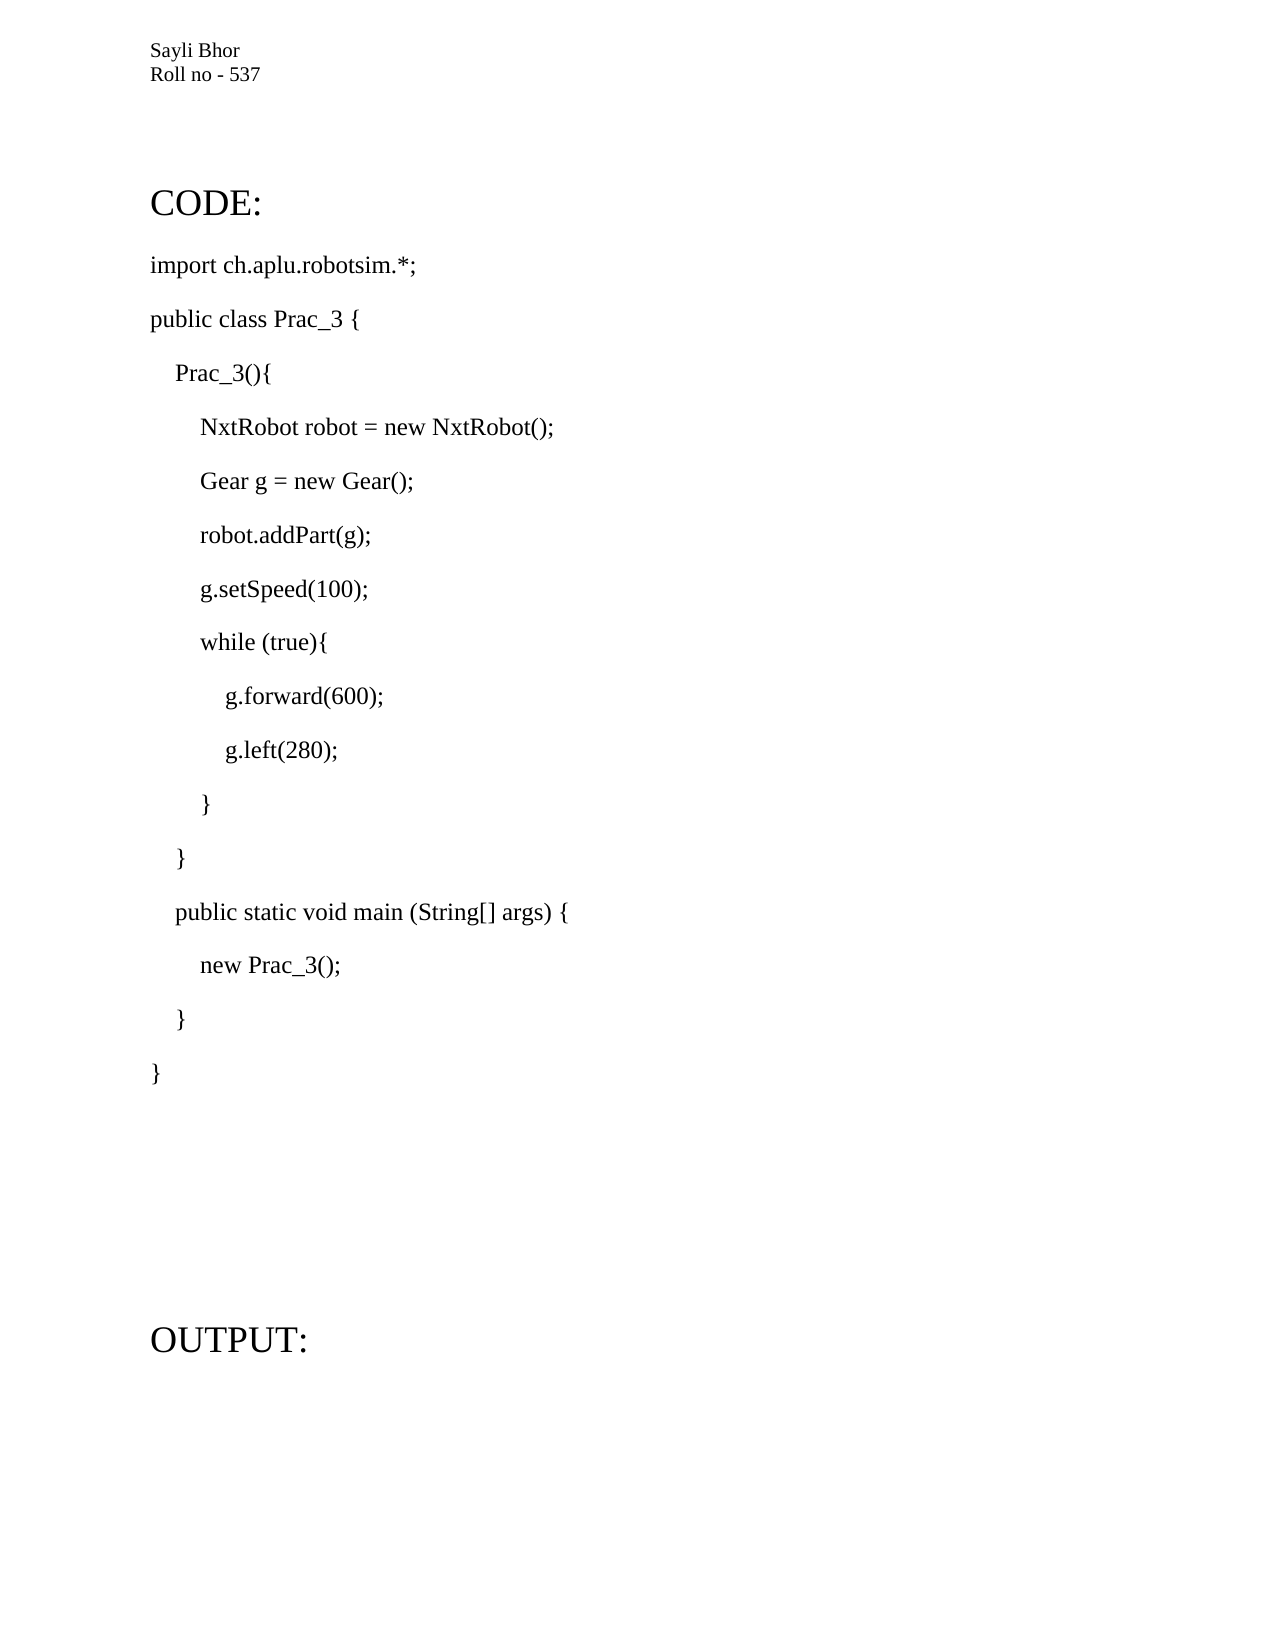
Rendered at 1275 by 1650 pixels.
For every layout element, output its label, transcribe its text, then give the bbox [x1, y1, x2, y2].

text new Prac_3(); [150, 951, 1125, 979]
text import ch.aplu.robotsim.*; [150, 251, 1125, 279]
text g.setSpeed(100); [150, 574, 1125, 602]
text } [150, 789, 1125, 818]
text } [150, 1004, 1125, 1033]
text } [150, 1058, 1125, 1087]
text robot.addPart(g); [150, 520, 1125, 548]
text public static void main (String[] args) { [150, 897, 1125, 926]
text g.left(280); [150, 735, 1125, 764]
text } [150, 843, 1125, 872]
text Prac_3(){ [150, 358, 1125, 387]
text NxtRobot robot = new NxtRobot(); [150, 412, 1125, 441]
text g.forward(600); [150, 681, 1125, 710]
text public class Prac_3 { [150, 304, 1125, 333]
text CODE: [150, 180, 1125, 223]
text OUTPUT: [150, 1318, 1125, 1361]
text Gear g = new Gear(); [150, 466, 1125, 495]
text while (true){ [150, 627, 1125, 656]
